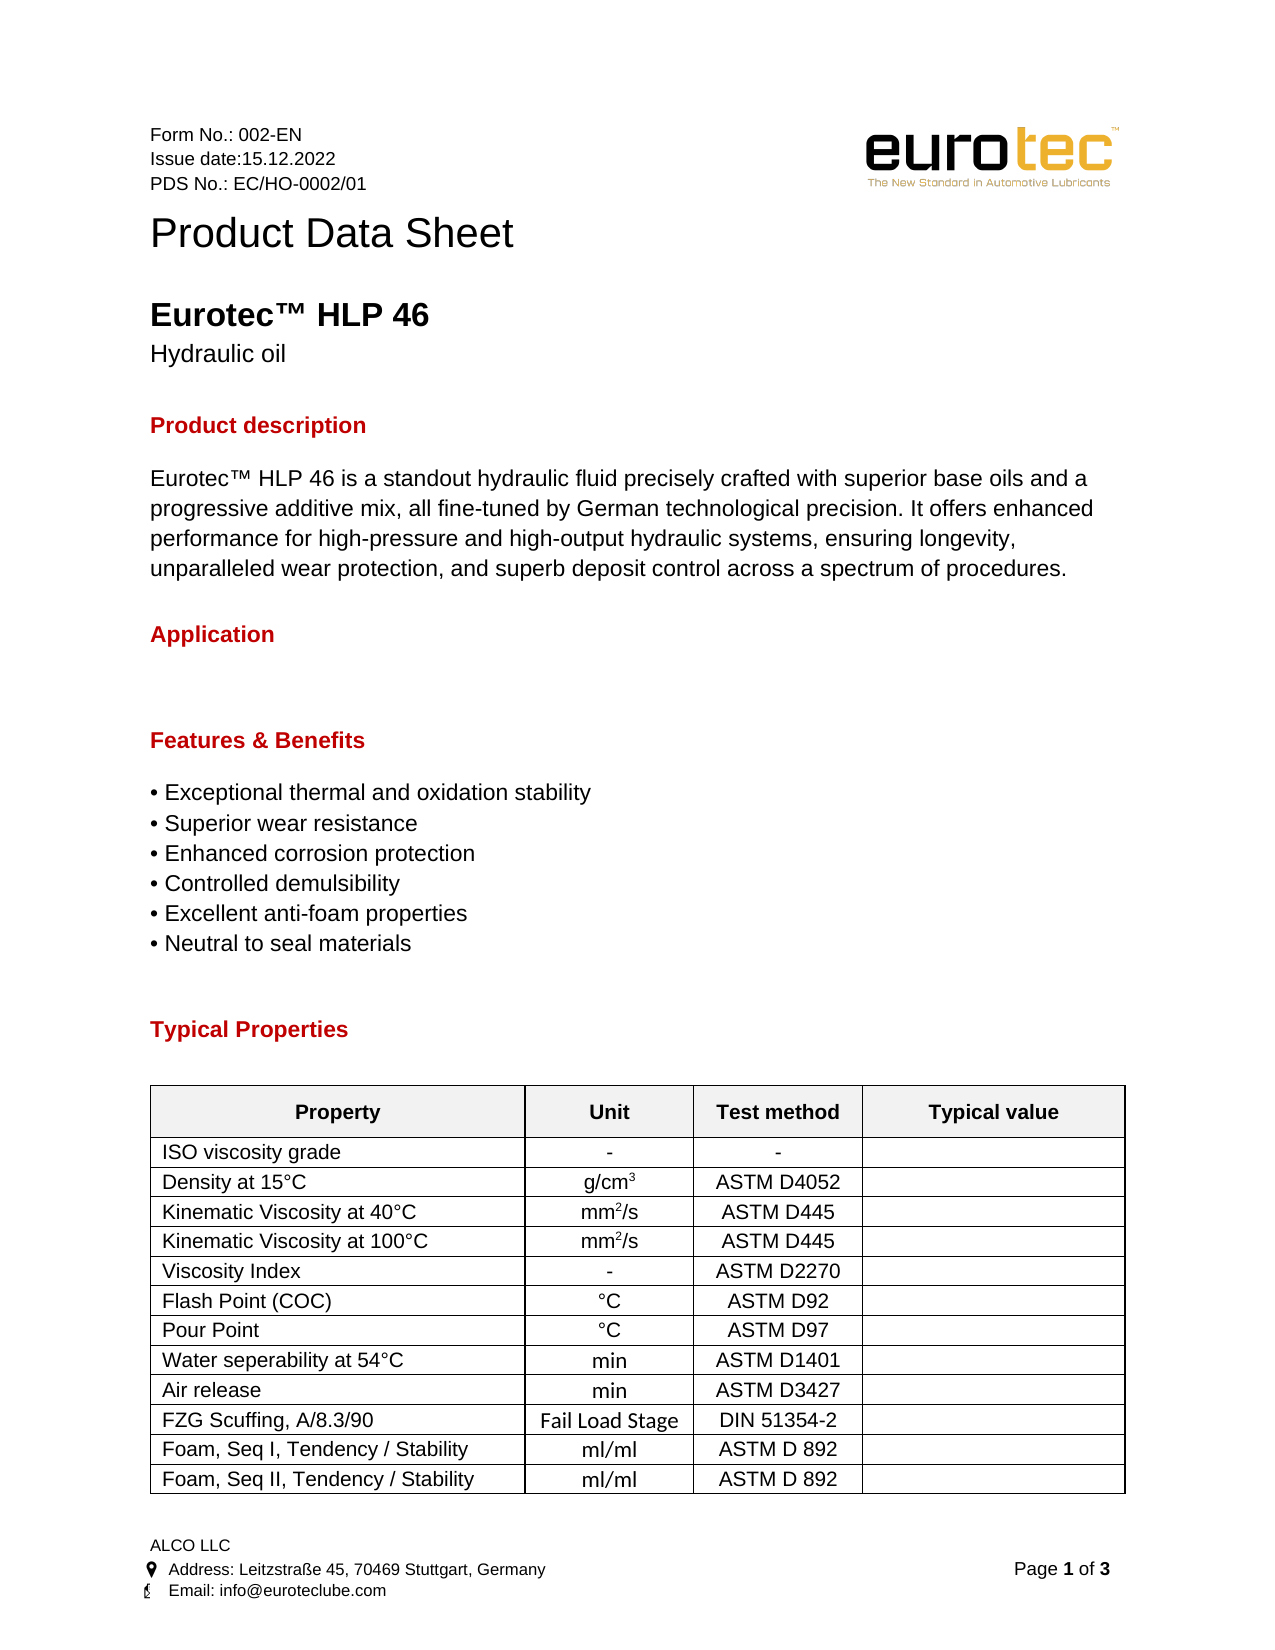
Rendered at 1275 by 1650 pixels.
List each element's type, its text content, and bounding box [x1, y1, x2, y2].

text Eurotec™ HLP 46 is a standout hydraulic fluid precisely crafted with superior base oils and a progressive additive mix, all fine-tuned by German technological precision. It offers enhanced performance for high-pressure and high-output hydraulic systems, ensuring longevity, unparalleled wear protection, and superb deposit control across a spectrum of procedures. [150, 464, 1125, 581]
picture [141, 1558, 163, 1599]
table_cell mm2/s [526, 1227, 693, 1256]
table_cell ml/ml [526, 1435, 693, 1463]
table_cell [863, 1197, 1124, 1226]
table_cell Density at 15°C [151, 1168, 524, 1196]
table_cell Foam, Seq I, Tendency / Stability [151, 1435, 524, 1463]
text Product Data Sheet [150, 209, 1125, 257]
table_cell [863, 1138, 1124, 1167]
text Eurotec™ HLP 46 [150, 295, 1125, 333]
table_cell - [526, 1138, 693, 1167]
table_cell Flash Point (COC) [151, 1286, 524, 1315]
table_cell °C [526, 1286, 693, 1315]
table_cell Air release [151, 1375, 524, 1404]
table_cell DIN 51354-2 [694, 1405, 862, 1434]
table_cell min [526, 1375, 693, 1404]
table_cell Kinematic Viscosity at 100°C [151, 1227, 524, 1256]
table_header Unit [526, 1086, 693, 1137]
table_header Property [151, 1086, 524, 1137]
table_cell [863, 1435, 1124, 1463]
table_cell [863, 1375, 1124, 1404]
table_cell Water seperability at 54°C [151, 1346, 524, 1374]
table_cell FZG Scuffing, A/8.3/90 [151, 1405, 524, 1434]
table_cell - [526, 1257, 693, 1285]
table_cell ASTM D97 [694, 1316, 862, 1345]
table_cell ASTM D4052 [694, 1168, 862, 1196]
table_cell Pour Point [151, 1316, 524, 1345]
table_cell ISO viscosity grade [151, 1138, 524, 1167]
table_cell ASTM D 892 [694, 1465, 862, 1493]
table_cell ASTM D445 [694, 1227, 862, 1256]
table_cell ASTM D2270 [694, 1257, 862, 1285]
table_cell [863, 1465, 1124, 1493]
picture [859, 73, 1125, 209]
table_cell Viscosity Index [151, 1257, 524, 1285]
table_cell °C [526, 1316, 693, 1345]
text Typical Properties [150, 1016, 1125, 1042]
table_cell Kinematic Viscosity at 40°C [151, 1197, 524, 1226]
text Hydraulic oil [150, 339, 1125, 368]
table_cell ASTM D 892 [694, 1435, 862, 1463]
table_cell Fail Load Stage [526, 1405, 693, 1434]
table_cell [863, 1168, 1124, 1196]
table_cell [863, 1316, 1124, 1345]
text Application [150, 621, 1125, 648]
table_header Test method [694, 1086, 862, 1137]
text • Exceptional thermal and oxidation stability • Superior wear resistance • Enhanced corrosion protection • Controlled demulsibility • Excellent anti-foam properties • Neutral to seal materials [150, 779, 1125, 957]
table_cell [863, 1405, 1124, 1434]
table_cell [863, 1286, 1124, 1315]
table_cell min [526, 1346, 693, 1374]
table_header Typical value [863, 1086, 1124, 1137]
table_cell Foam, Seq II, Tendency / Stability [151, 1465, 524, 1493]
table_cell ASTM D1401 [694, 1346, 862, 1374]
table_cell [863, 1346, 1124, 1374]
table_cell [863, 1227, 1124, 1256]
text Features & Benefits [150, 727, 1125, 753]
text Product description [150, 412, 1125, 438]
table_cell ASTM D3427 [694, 1375, 862, 1404]
table_cell g/cm3 [526, 1168, 693, 1196]
table_cell ASTM D92 [694, 1286, 862, 1315]
table_cell ml/ml [526, 1465, 693, 1493]
table_cell - [694, 1138, 862, 1167]
table_cell ASTM D445 [694, 1197, 862, 1226]
table_cell mm2/s [526, 1197, 693, 1226]
table_cell [863, 1257, 1124, 1285]
